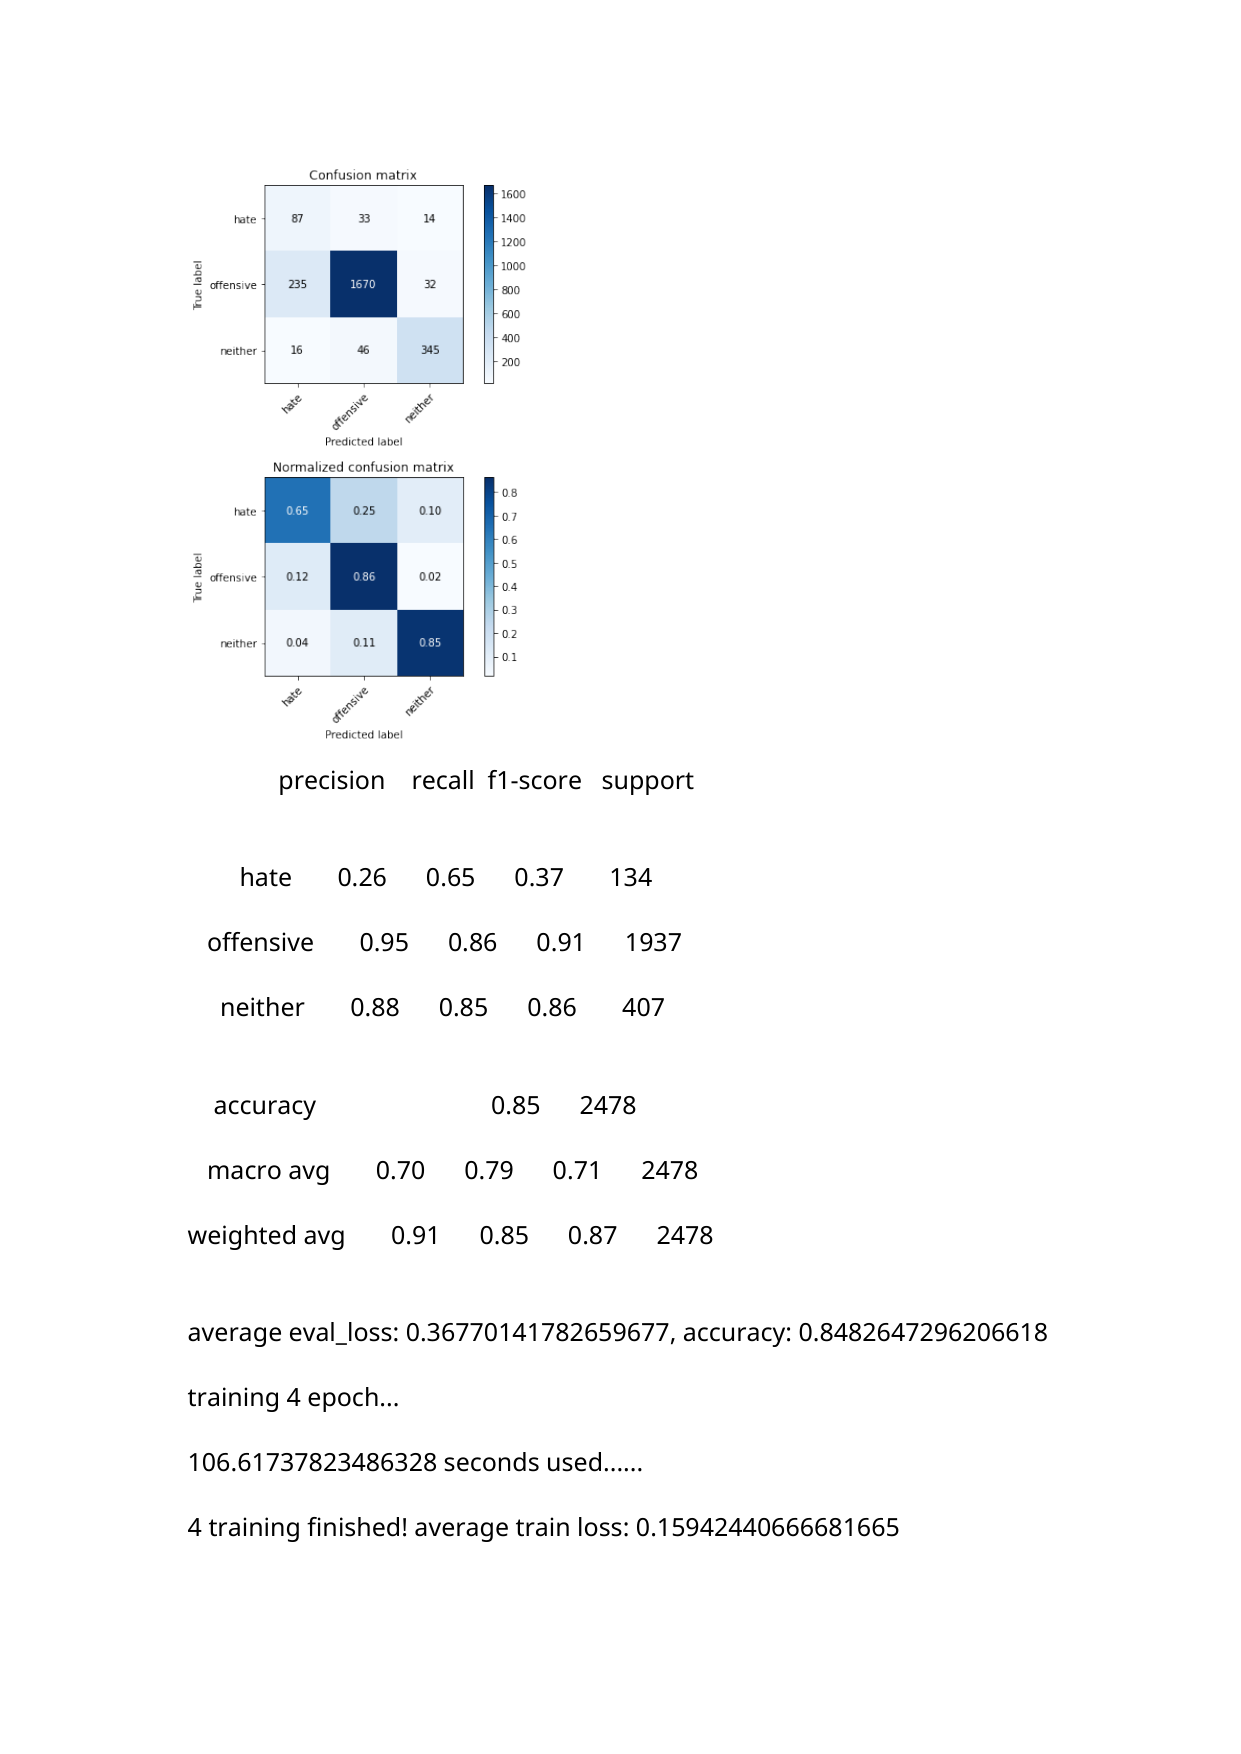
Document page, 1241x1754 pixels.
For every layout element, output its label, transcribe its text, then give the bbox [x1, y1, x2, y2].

text training 4 epoch... [187, 1364, 1053, 1429]
text 4 training finished! average train loss: 0.15942440666681665 [187, 1494, 1053, 1559]
text 106.61737823486328 seconds used...... [187, 1429, 1053, 1494]
text neither 0.88 0.85 0.86 407 [187, 974, 1053, 1039]
picture [187, 162, 533, 454]
text macro avg 0.70 0.79 0.71 2478 [187, 1137, 1053, 1202]
text precision recall f1-score support [187, 747, 1053, 812]
text offensive 0.95 0.86 0.91 1937 [187, 909, 1053, 974]
text average eval_loss: 0.36770141782659677, accuracy: 0.8482647296206618 [187, 1299, 1053, 1364]
text weighted avg 0.91 0.85 0.87 2478 [187, 1202, 1053, 1267]
picture [187, 455, 525, 747]
text accuracy 0.85 2478 [187, 1072, 1053, 1137]
text hate 0.26 0.65 0.37 134 [187, 844, 1053, 909]
